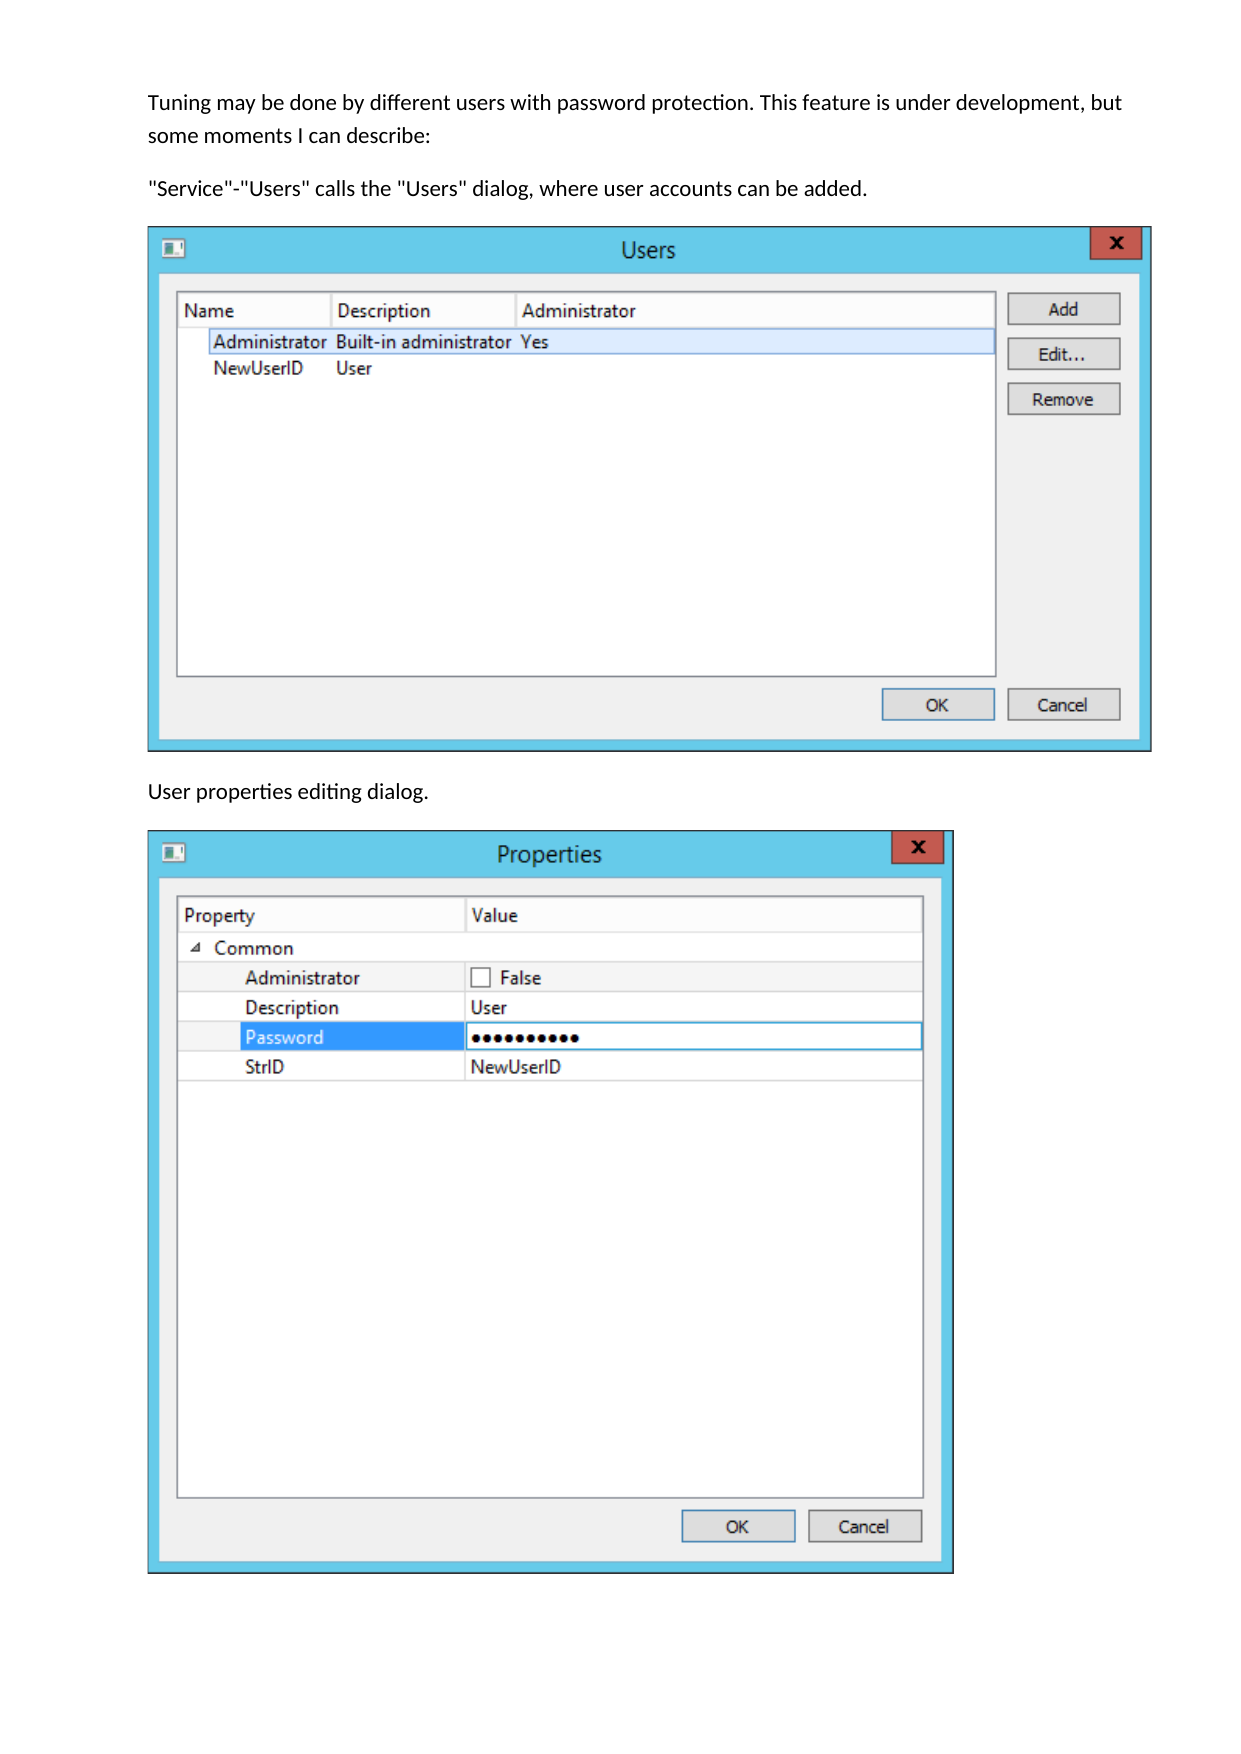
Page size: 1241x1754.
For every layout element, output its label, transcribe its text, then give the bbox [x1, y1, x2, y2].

picture [147, 830, 954, 1574]
text Tuning may be done by different users with password protection. This feature is under development, but some moments I can describe: [148, 88, 1152, 149]
text "Service"-"Users" calls the "Users" dialog, where user accounts can be added. [148, 174, 1152, 202]
text User properties editing dialog. [148, 777, 1152, 805]
picture [147, 226, 1152, 752]
